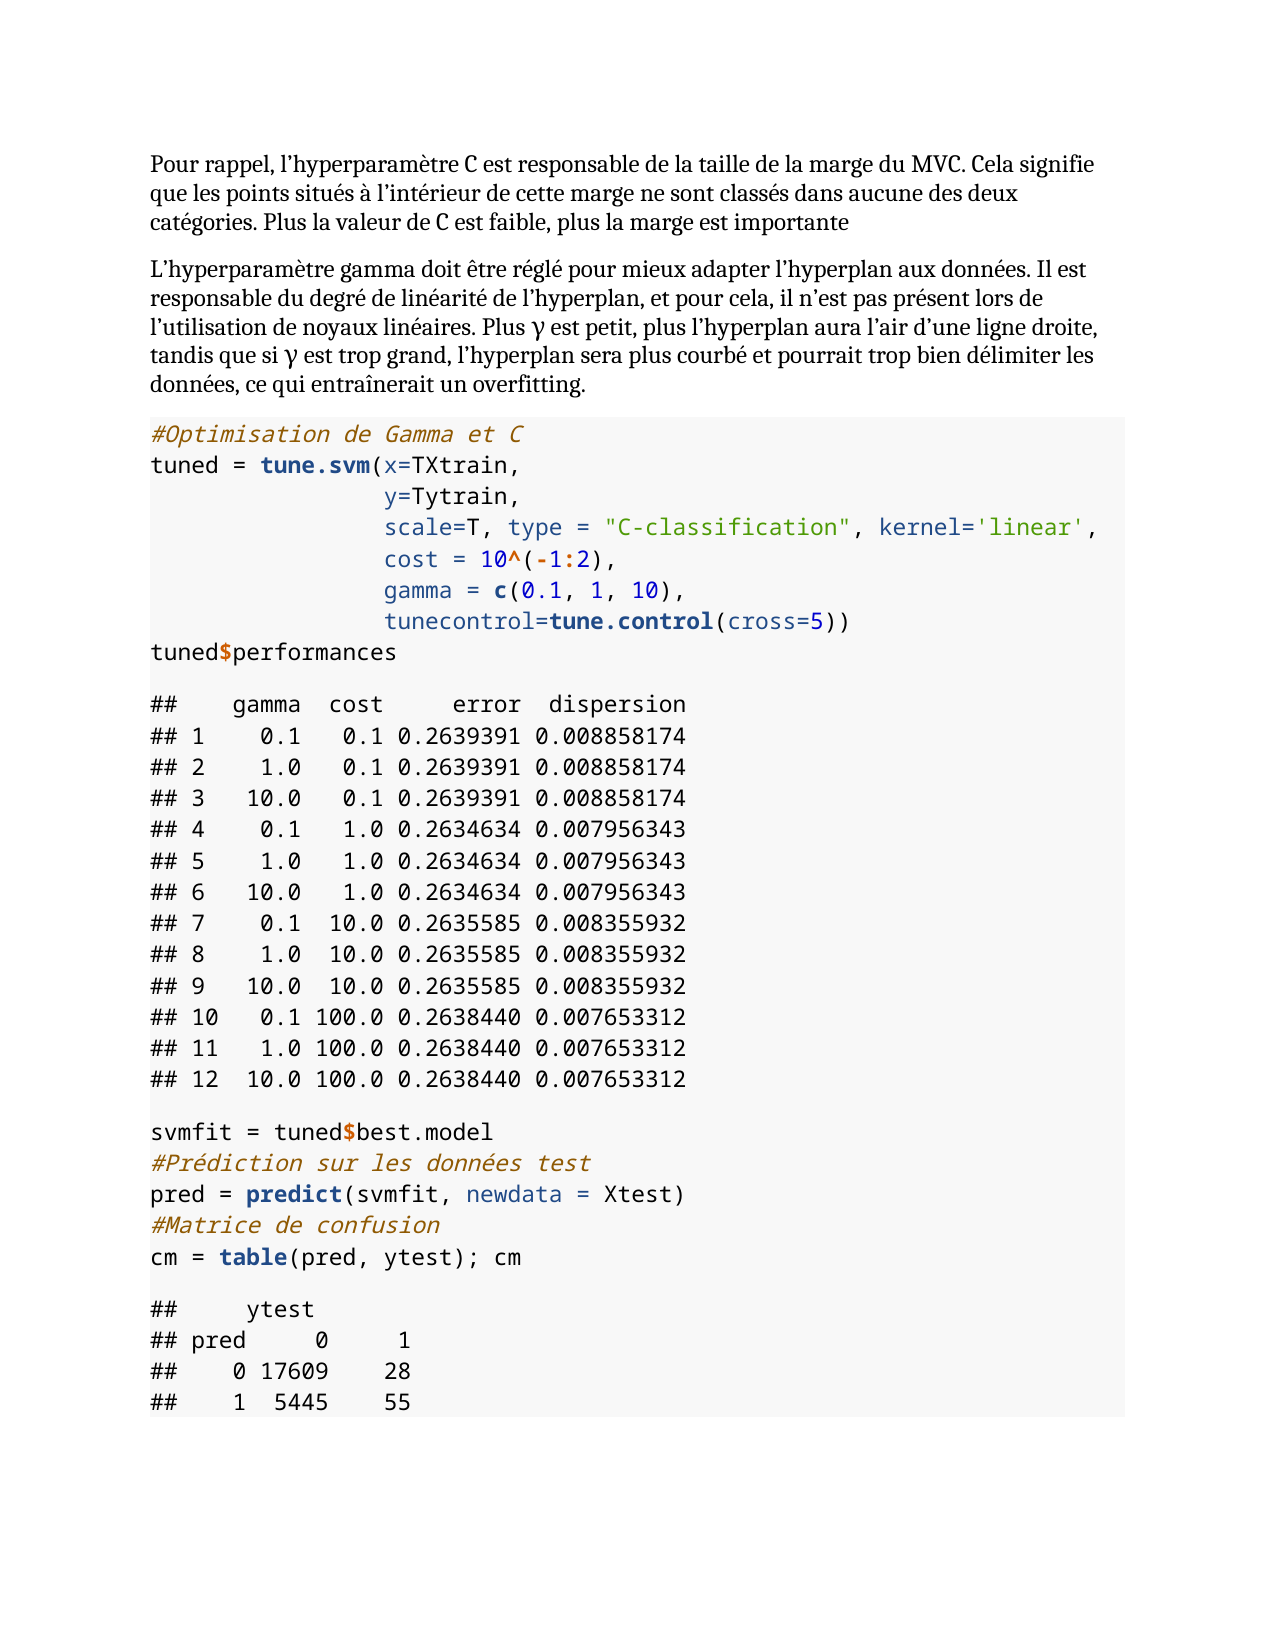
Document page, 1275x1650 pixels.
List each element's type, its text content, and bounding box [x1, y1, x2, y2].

text Pour rappel, l’hyperparamètre C est responsable de la taille de la marge du MVC. Cela signifie que les points situés à l’intérieur de cette marge ne sont classés dans aucune des deux catégories. Plus la valeur de C est faible, plus la marge est importante [150, 150, 1125, 236]
text ## gamma cost error dispersion ## 1 0.1 0.1 0.2639391 0.008858174 ## 2 1.0 0.1 0.2639391 0.008858174 ## 3 10.0 0.1 0.2639391 0.008858174 ## 4 0.1 1.0 0.2634634 0.007956343 ## 5 1.0 1.0 0.2634634 0.007956343 ## 6 10.0 1.0 0.2634634 0.007956343 ## 7 0.1 10.0 0.2635585 0.008355932 ## 8 1.0 10.0 0.2635585 0.008355932 ## 9 10.0 10.0 0.2635585 0.008355932 ## 10 0.1 100.0 0.2638440 0.007653312 ## 11 1.0 100.0 0.2638440 0.007653312 ## 12 10.0 100.0 0.2638440 0.007653312 [150, 688, 1125, 1094]
text svmfit = tuned$best.model #Prédiction sur les données test pred = predict(svmfit, newdata = Xtest) #Matrice de confusion cm = table(pred, ytest); cm [439, 1115, 1125, 1272]
text L’hyperparamètre gamma doit être réglé pour mieux adapter l’hyperplan aux données. Il est responsable du degré de linéarité de l’hyperplan, et pour cela, il n’est pas présent lors de l’utilisation de noyaux linéaires. Plus γ est petit, plus l’hyperplan aura l’air d’une ligne droite, tandis que si γ est trop grand, l’hyperplan sera plus courbé et pourrait trop bien délimiter les données, ce qui entraînerait un overfitting. [150, 255, 1125, 399]
text ## ytest ## pred 0 1 ## 0 17609 28 ## 1 5445 55 [150, 1292, 1125, 1417]
text #Optimisation de Gamma et C tuned = tune.svm(x=TXtrain, y=Tytrain, scale=T, type = "C-classification", kernel='linear', cost = 10^(-1:2), gamma = c(0.1, 1, 10), tunecontrol=tune.control(cross=5)) tuned$performances [150, 417, 1125, 667]
